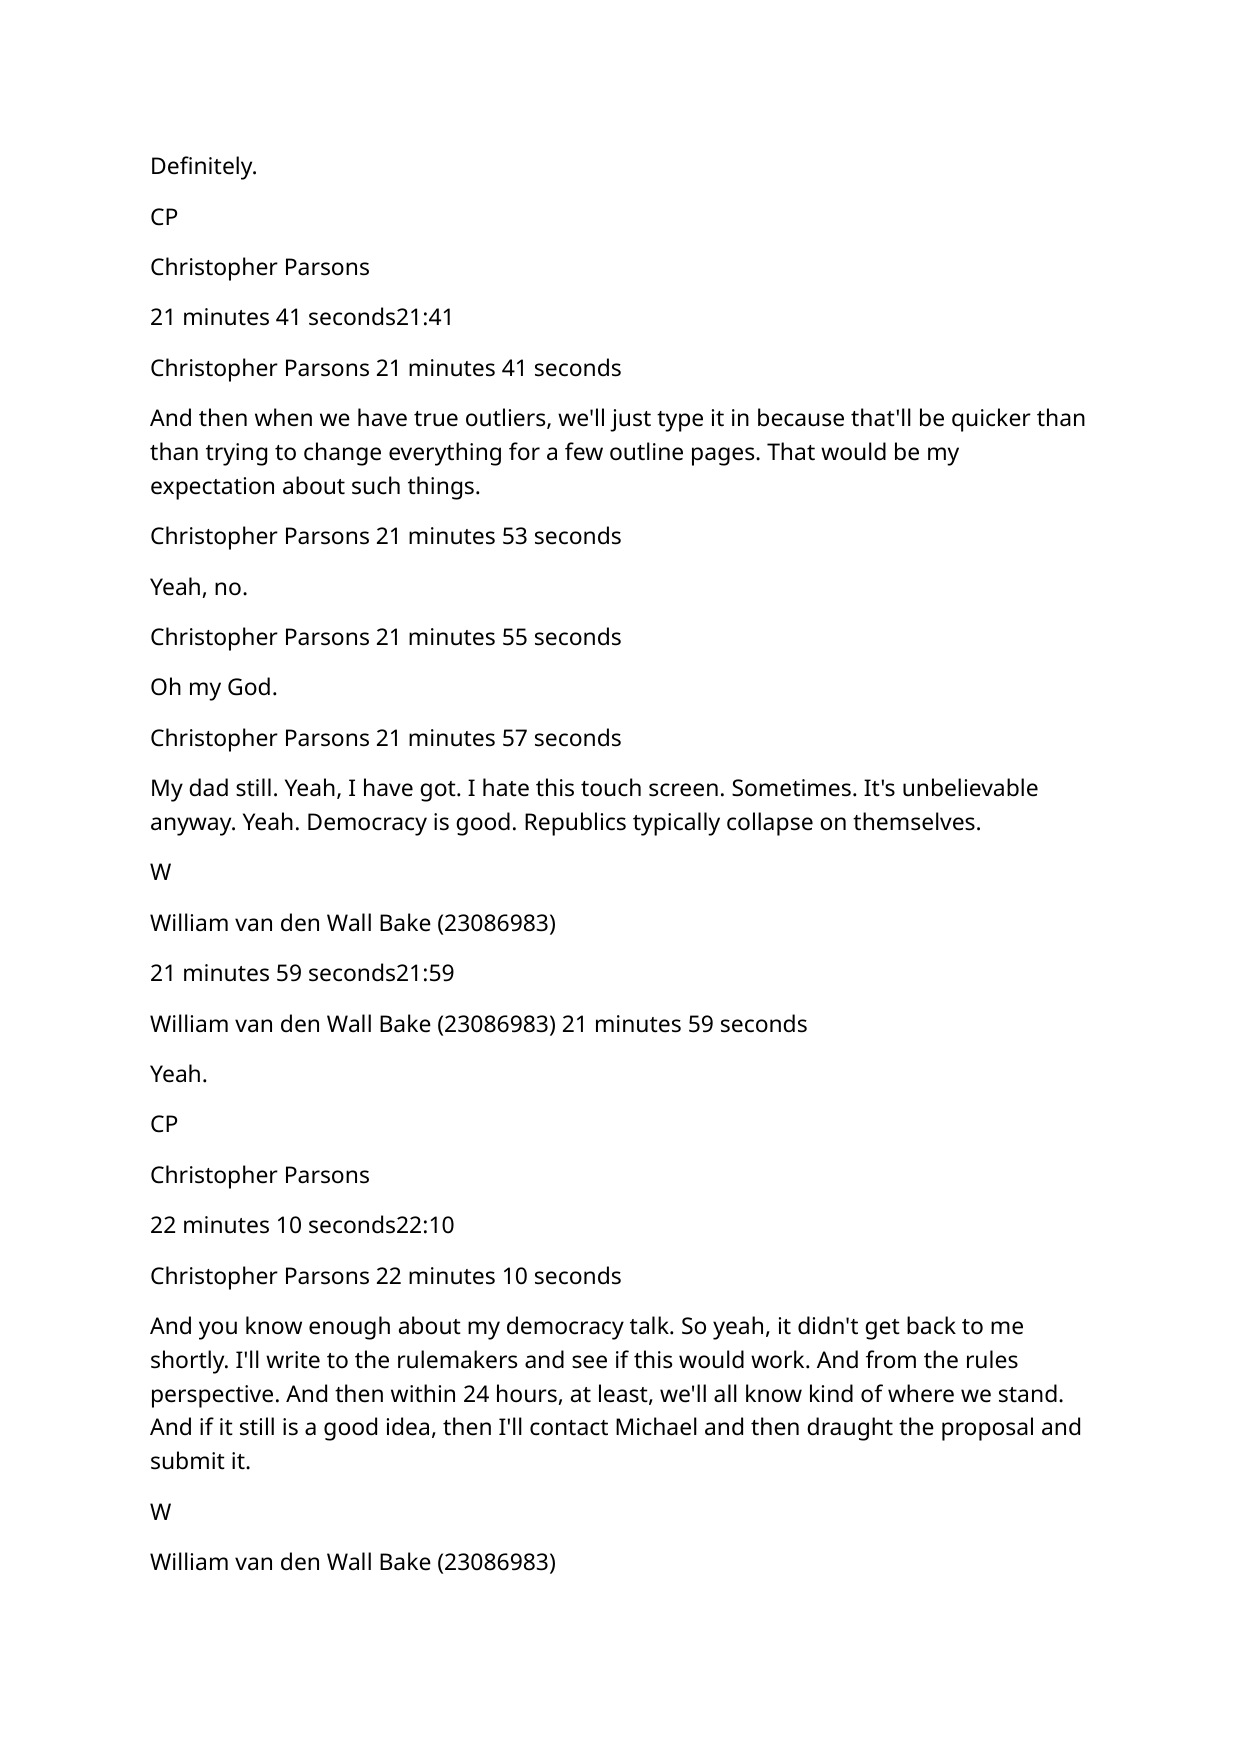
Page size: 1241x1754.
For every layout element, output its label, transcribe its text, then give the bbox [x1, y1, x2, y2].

text And then when we have true outliers, we'll just type it in because that'll be quicker than than trying to change everything for a few outline pages. That would be my expectation about such things. [150, 402, 1090, 501]
text Christopher Parsons 21 minutes 53 seconds [150, 520, 1090, 551]
text Yeah. [150, 1058, 1090, 1089]
text W [150, 1495, 1090, 1527]
text Yeah, no. [150, 570, 1090, 602]
text W [150, 856, 1090, 887]
text Definitely. [150, 150, 1090, 181]
text CP [150, 1108, 1090, 1139]
text Christopher Parsons 22 minutes 10 seconds [150, 1259, 1090, 1291]
text William van den Wall Bake (23086983) 21 minutes 59 seconds [150, 1007, 1090, 1039]
text Christopher Parsons [150, 1159, 1090, 1190]
text 21 minutes 41 seconds21:41 [150, 301, 1090, 332]
text Christopher Parsons 21 minutes 57 seconds [150, 722, 1090, 753]
text Christopher Parsons 21 minutes 41 seconds [150, 352, 1090, 383]
text William van den Wall Bake (23086983) [150, 907, 1090, 938]
text Christopher Parsons 21 minutes 55 seconds [150, 621, 1090, 652]
text William van den Wall Bake (23086983) [150, 1546, 1090, 1577]
text Christopher Parsons [150, 251, 1090, 282]
text Oh my God. [150, 671, 1090, 702]
text And you know enough about my democracy talk. So yeah, it didn't get back to me shortly. I'll write to the rulemakers and see if this would work. And from the rules perspective. And then within 24 hours, at least, we'll all know kind of where we stand. And if it still is a good idea, then I'll contact Michael and then draught the proposal and submit it. [150, 1310, 1090, 1476]
text CP [150, 200, 1090, 232]
text My dad still. Yeah, I have got. I hate this touch screen. Sometimes. It's unbelievable anyway. Yeah. Democracy is good. Republics typically collapse on themselves. [150, 772, 1090, 837]
text 22 minutes 10 seconds22:10 [150, 1209, 1090, 1240]
text 21 minutes 59 seconds21:59 [150, 957, 1090, 988]
